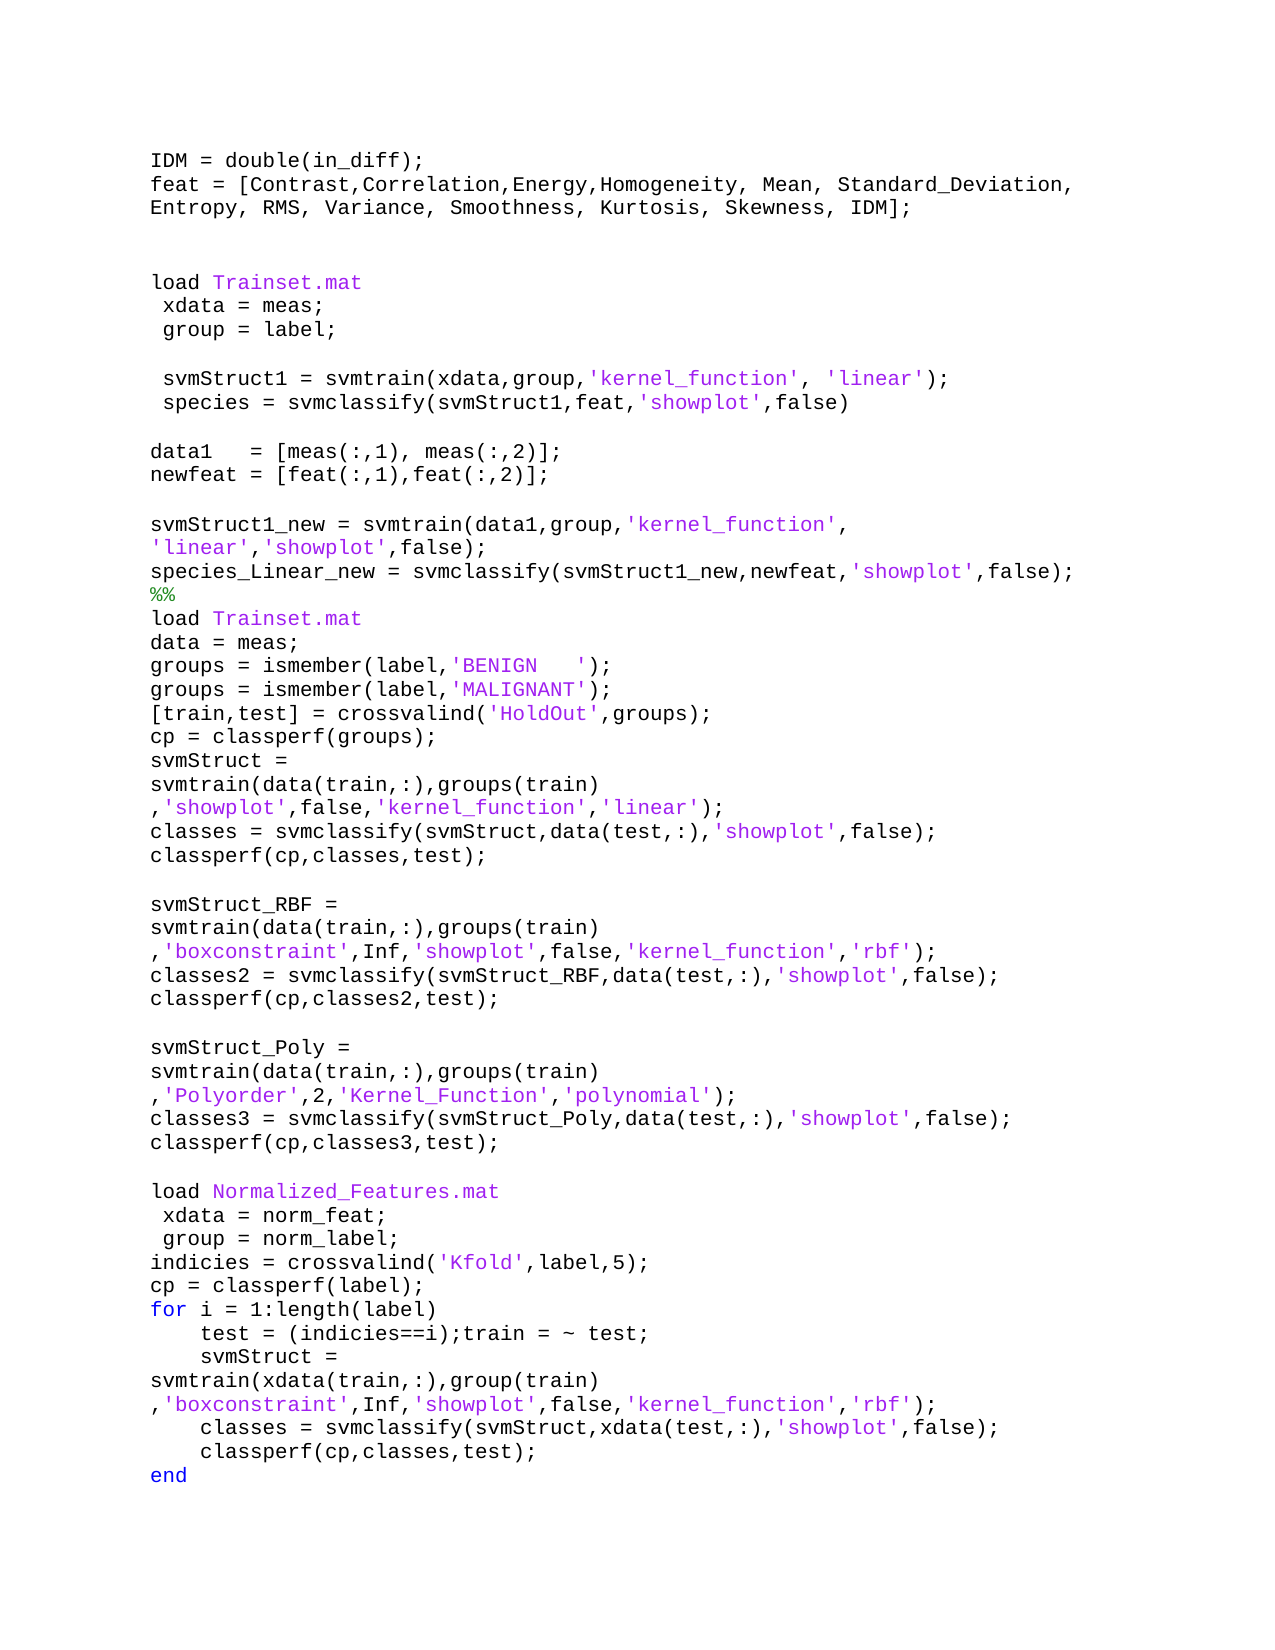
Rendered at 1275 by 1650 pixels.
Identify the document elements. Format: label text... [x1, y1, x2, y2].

text group = norm_label; [150, 1228, 1125, 1252]
text classperf(cp,classes,test); [150, 1441, 1125, 1465]
text load Trainset.mat [150, 608, 1125, 632]
text group = label; [150, 319, 1125, 343]
text data1 = [meas(:,1), meas(:,2)]; [150, 441, 1125, 464]
text svmStruct = svmtrain(data(train,:),groups(train),'showplot',false,'kernel_function','linear'); [150, 750, 1125, 821]
text svmStruct1_new = svmtrain(data1,group,'kernel_function', 'linear','showplot',false); [150, 513, 1125, 561]
text xdata = meas; [150, 295, 1125, 319]
text [train,test] = crossvalind('HoldOut',groups); [150, 703, 1125, 726]
text classperf(cp,classes,test); [150, 844, 1125, 868]
text test = (indicies==i);train = ~ test; [150, 1323, 1125, 1346]
text classes = svmclassify(svmStruct,xdata(test,:),'showplot',false); [150, 1417, 1125, 1441]
text newfeat = [feat(:,1),feat(:,2)]; [150, 464, 1125, 488]
text classperf(cp,classes2,test); [150, 988, 1125, 1012]
text classperf(cp,classes3,test); [150, 1132, 1125, 1156]
text classes2 = svmclassify(svmStruct_RBF,data(test,:),'showplot',false); [150, 964, 1125, 988]
text xdata = norm_feat; [150, 1204, 1125, 1228]
text groups = ismember(label,'BENIGN '); [150, 655, 1125, 679]
text IDM = double(in_diff); [150, 150, 1125, 174]
text data = meas; [150, 632, 1125, 655]
text cp = classperf(groups); [150, 726, 1125, 750]
text feat = [Contrast,Correlation,Energy,Homogeneity, Mean, Standard_Deviation, Entropy, RMS, Variance, Smoothness, Kurtosis, Skewness, IDM]; [150, 174, 1125, 221]
text groups = ismember(label,'MALIGNANT'); [150, 679, 1125, 703]
text classes3 = svmclassify(svmStruct_Poly,data(test,:),'showplot',false); [150, 1108, 1125, 1132]
text end [150, 1465, 1125, 1488]
text species_Linear_new = svmclassify(svmStruct1_new,newfeat,'showplot',false); [150, 561, 1125, 584]
text svmStruct_Poly = svmtrain(data(train,:),groups(train),'Polyorder',2,'Kernel_Function','polynomial'); [150, 1037, 1125, 1108]
text load Trainset.mat [150, 272, 1125, 295]
text %% [150, 584, 1125, 608]
text classes = svmclassify(svmStruct,data(test,:),'showplot',false); [150, 821, 1125, 844]
text svmStruct1 = svmtrain(xdata,group,'kernel_function', 'linear'); [150, 368, 1125, 392]
text for i = 1:length(label) [150, 1299, 1125, 1323]
text indicies = crossvalind('Kfold',label,5); [150, 1252, 1125, 1276]
text load Normalized_Features.mat [150, 1181, 1125, 1204]
text species = svmclassify(svmStruct1,feat,'showplot',false) [150, 392, 1125, 415]
text svmStruct_RBF = svmtrain(data(train,:),groups(train),'boxconstraint',Inf,'showplot',false,'kernel_function','rbf'); [150, 894, 1125, 964]
text svmStruct = svmtrain(xdata(train,:),group(train),'boxconstraint',Inf,'showplot',false,'kernel_function','rbf'); [150, 1346, 1125, 1417]
text cp = classperf(label); [150, 1276, 1125, 1299]
